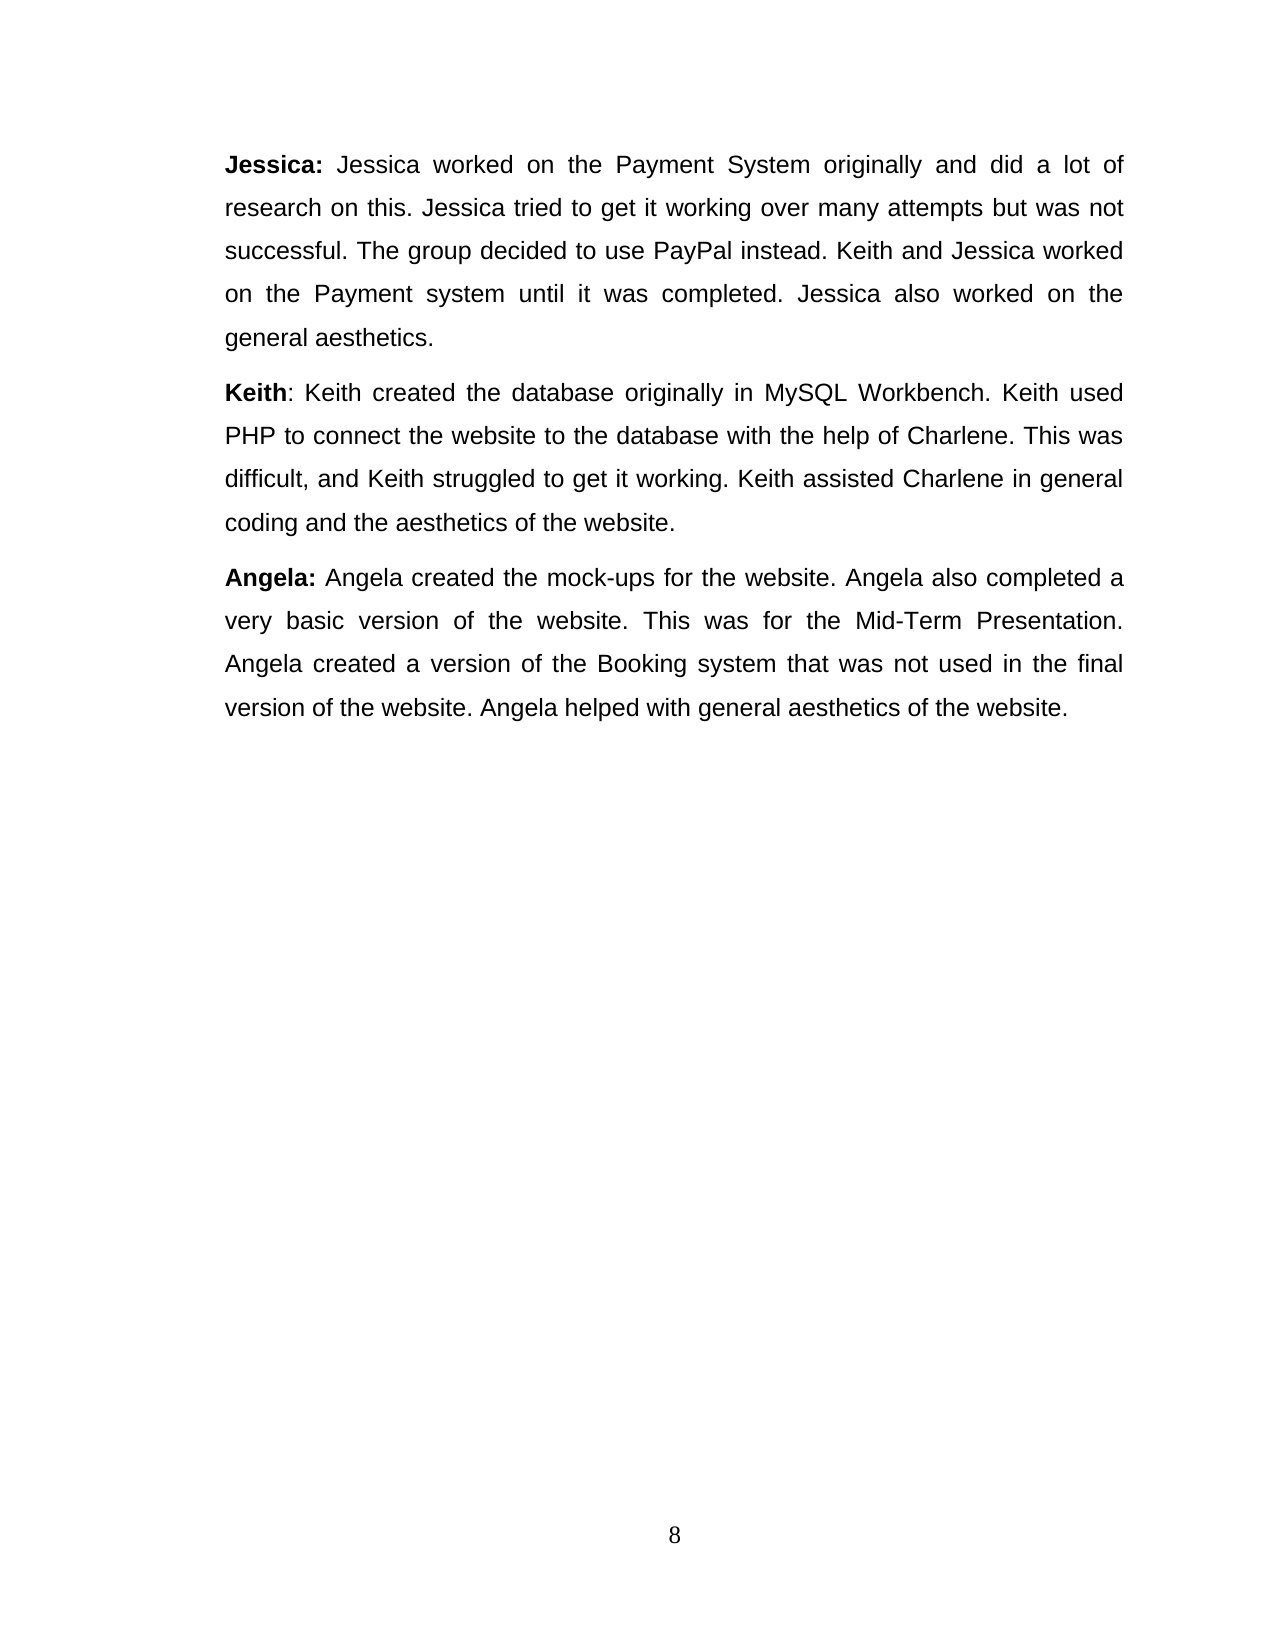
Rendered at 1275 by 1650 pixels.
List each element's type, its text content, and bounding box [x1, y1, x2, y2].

text Jessica: Jessica worked on the Payment System originally and did a lot of research on this. Jessica tried to get it working over many attempts but was not successful. The group decided to use PayPal instead. Keith and Jessica worked on the Payment system until it was completed. Jessica also worked on the general aesthetics. [224, 150, 1125, 351]
text Angela: Angela created the mock-ups for the website. Angela also completed a very basic version of the website. This was for the Mid-Term Presentation. Angela created a version of the Booking system that was not used in the final version of the website. Angela helped with general aesthetics of the website. [224, 563, 1125, 721]
text Keith: Keith created the database originally in MySQL Workbench. Keith used PHP to connect the website to the database with the help of Charlene. This was difficult, and Keith struggled to get it working. Keith assisted Charlene in general coding and the aesthetics of the website. [224, 378, 1125, 536]
